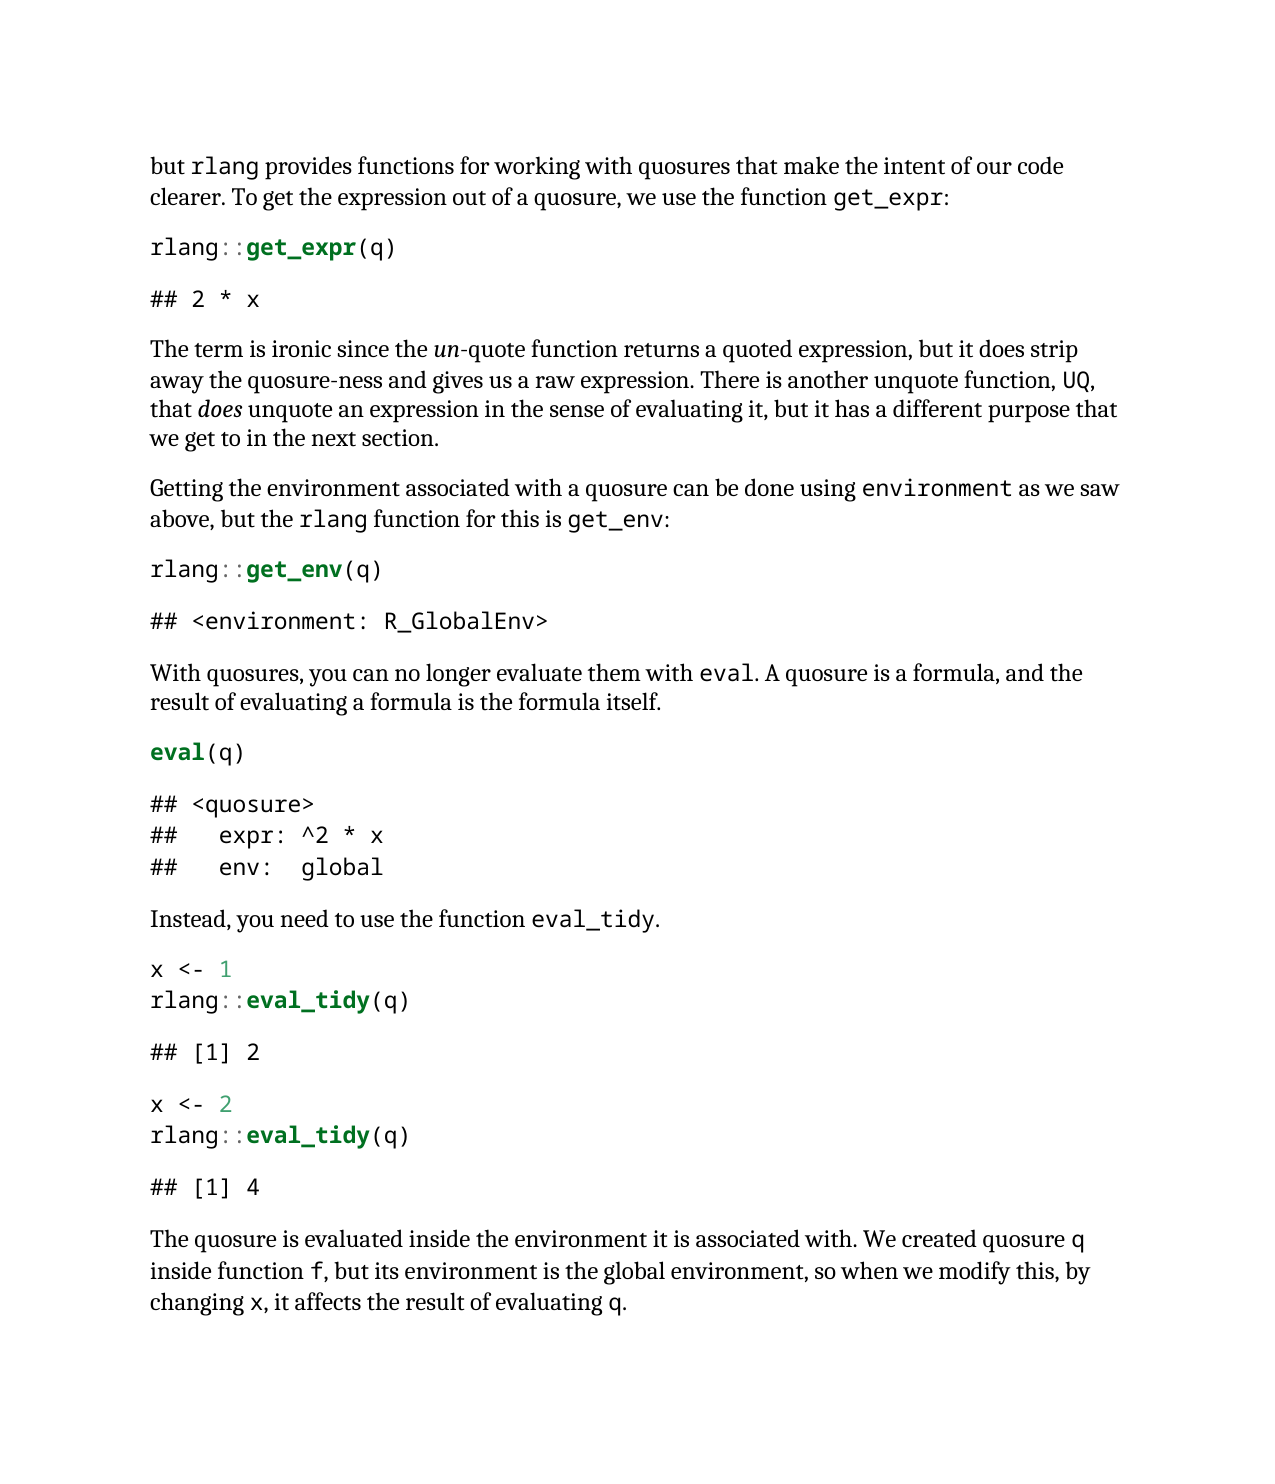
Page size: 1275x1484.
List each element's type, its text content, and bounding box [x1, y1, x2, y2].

text but rlang provides functions for working with quosures that make the intent of our code clearer. To get the expression out of a quosure, we use the function get_expr: [150, 150, 1125, 212]
text With quosures, you can no longer evaluate them with eval. A quosure is a formula, and the result of evaluating a formula is the formula itself. [150, 657, 1125, 717]
text ## [1] 4 [150, 1171, 1125, 1202]
text Getting the environment associated with a quosure can be done using environment as we saw above, but the rlang function for this is get_env: [150, 472, 1125, 534]
text The quosure is evaluated inside the environment it is associated with. We created quosure q inside function f, but its environment is the global environment, so when we modify this, by changing x, it affects the result of evaluating q. [150, 1223, 1125, 1317]
text ## <environment: R_GlobalEnv> [150, 605, 1125, 636]
text ## [1] 2 [150, 1036, 1125, 1067]
text x <- 2 rlang::eval_tidy(q) [150, 1088, 1125, 1150]
text Instead, you need to use the function eval_tidy. [150, 902, 1125, 934]
text rlang::get_env(q) [150, 553, 1125, 584]
text The term is ironic since the un-quote function returns a quoted expression, but it does strip away the quosure-ness and gives us a raw expression. There is another unquote function, UQ, that does unquote an expression in the sense of evaluating it, but it has a different purpose that we get to in the next section. [150, 335, 1125, 453]
text x <- 1 rlang::eval_tidy(q) [150, 952, 1125, 1015]
text ## <quosure> ## expr: ^2 * x ## env: global [150, 788, 1125, 882]
text eval(q) [150, 736, 1125, 767]
text rlang::get_expr(q) [150, 231, 1125, 262]
text ## 2 * x [150, 283, 1125, 314]
